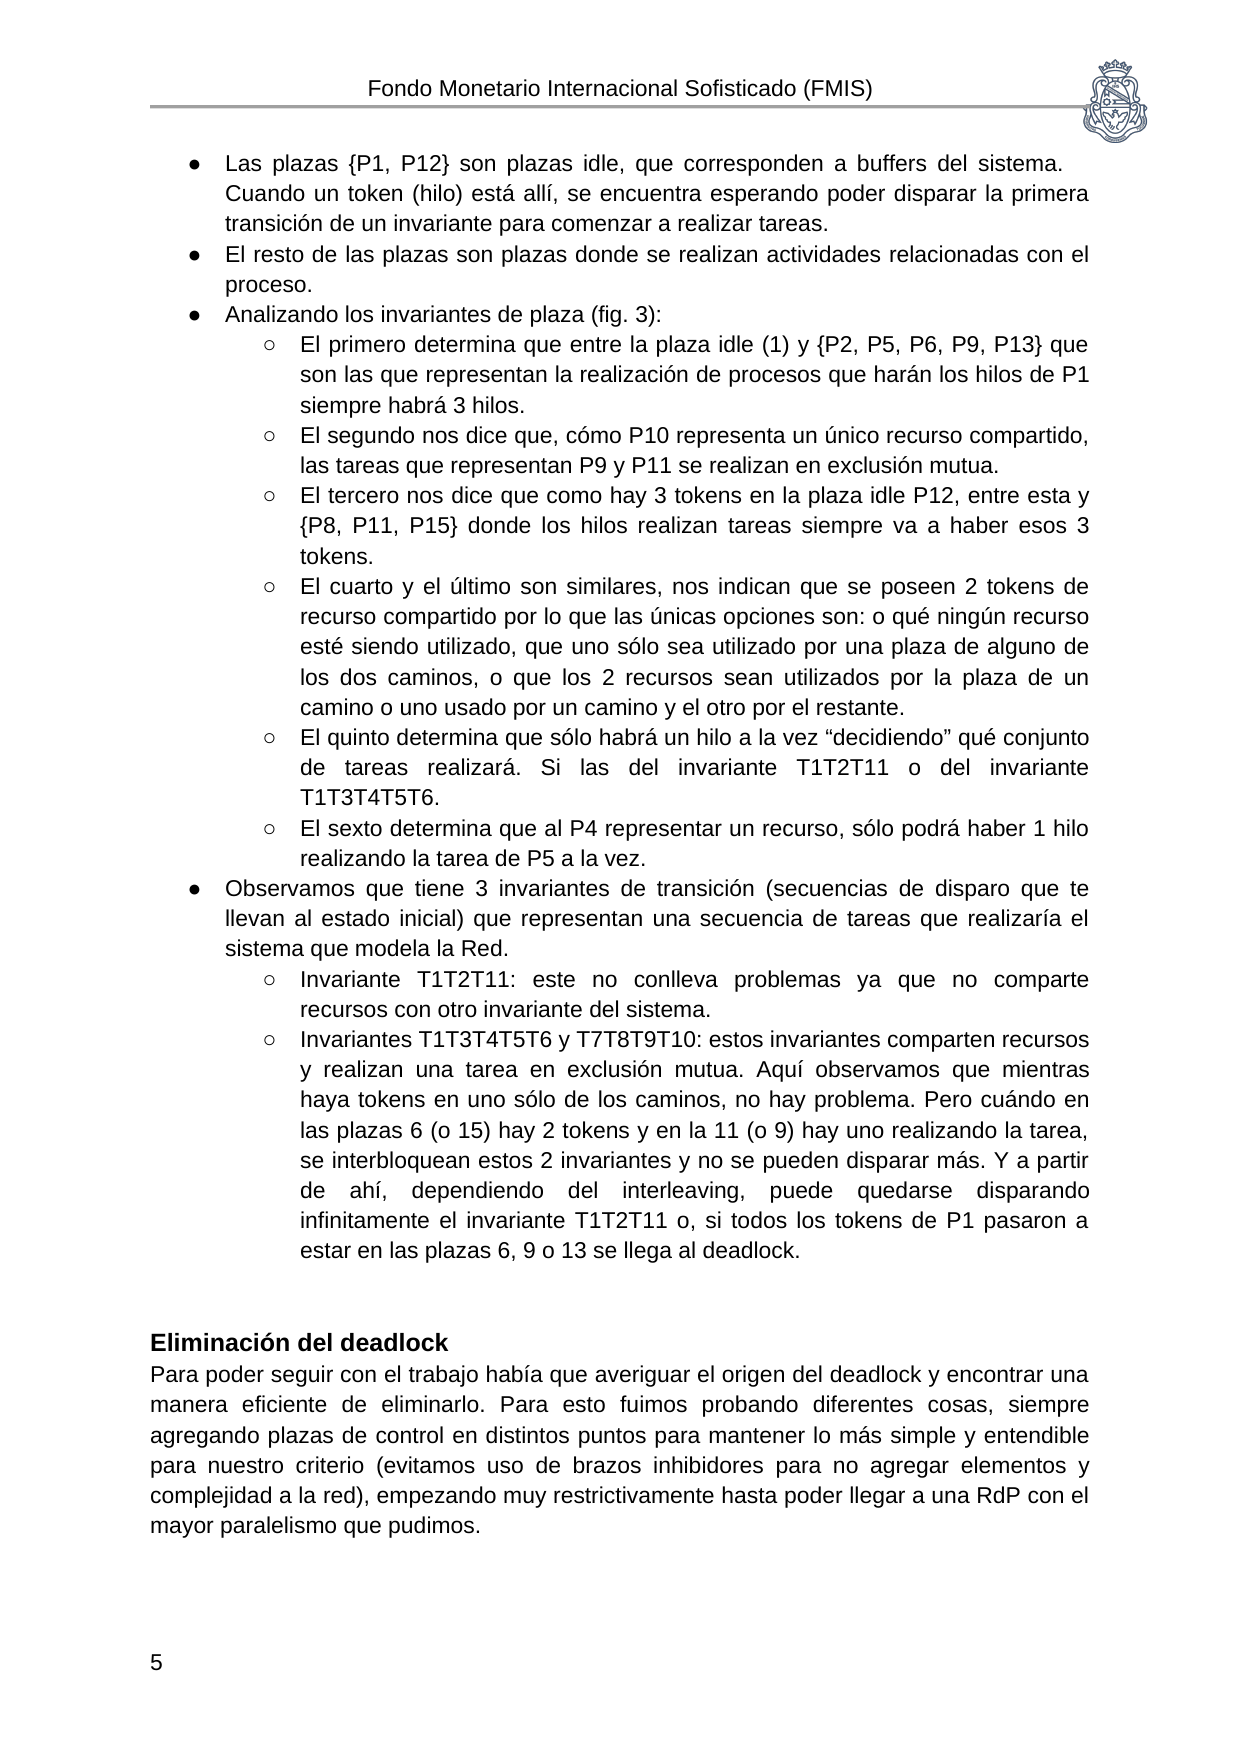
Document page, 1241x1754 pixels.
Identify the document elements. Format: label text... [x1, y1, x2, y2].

list El tercero nos dice que como hay 3 tokens en la plaza idle P12, entre esta y {P8, P11, P15} donde los hilos realizan tareas siempre va a haber esos 3 tokens. [262, 482, 1090, 569]
list Invariantes T1T3T4T5T6 y T7T8T9T10: estos invariantes comparten recursos y realizan una tarea en exclusión mutua. Aquí observamos que mientras haya tokens en uno sólo de los caminos, no hay problema. Pero cuándo en las plazas 6 (o 15) hay 2 tokens y en la 11 (o 9) hay uno realizando la tarea, se interbloquean estos 2 invariantes y no se pueden disparar más. Y a partir de ahí, dependiendo del interleaving, puede quedarse disparando infinitamente el invariante T1T2T11 o, si todos los tokens de P1 pasaron a estar en las plazas 6, 9 o 13 se llega al deadlock. [262, 1026, 1090, 1264]
list El segundo nos dice que, cómo P10 representa un único recurso compartido, las tareas que representan P9 y P11 se realizan en exclusión mutua. [262, 422, 1090, 478]
list El sexto determina que al P4 representar un recurso, sólo podrá haber 1 hilo realizando la tarea de P5 a la vez. [262, 814, 1090, 871]
picture [1082, 59, 1148, 143]
list El cuarto y el último son similares, nos indican que se poseen 2 tokens de recurso compartido por lo que las únicas opciones son: o qué ningún recurso esté siendo utilizado, que uno sólo sea utilizado por una plaza de alguno de los dos caminos, o que los 2 recursos sean utilizados por la plaza de un camino o uno usado por un camino y el otro por el restante. [262, 573, 1090, 720]
text Eliminación del deadlock [150, 1328, 1090, 1357]
list Analizando los invariantes de plaza (fig. 3): [187, 301, 1090, 327]
list Las plazas {P1, P12} son plazas idle, que corresponden a buffers del sistema. Cuando un token (hilo) está allí, se encuentra esperando poder disparar la primera transición de un invariante para comenzar a realizar tareas. [187, 150, 1090, 237]
list El primero determina que entre la plaza idle (1) y {P2, P5, P6, P9, P13} que son las que representan la realización de procesos que harán los hilos de P1 siempre habrá 3 hilos. [262, 331, 1090, 418]
list Invariante T1T2T11: este no conlleva problemas ya que no comparte recursos con otro invariante del sistema. [262, 966, 1090, 1022]
list Observamos que tiene 3 invariantes de transición (secuencias de disparo que te llevan al estado inicial) que representan una secuencia de tareas que realizaría el sistema que modela la Red. [187, 875, 1090, 962]
text Para poder seguir con el trabajo había que averiguar el origen del deadlock y encontrar una manera eficiente de eliminarlo. Para esto fuimos probando diferentes cosas, siempre agregando plazas de control en distintos puntos para mantener lo más simple y entendible para nuestro criterio (evitamos uso de brazos inhibidores para no agregar elementos y complejidad a la red), empezando muy restrictivamente hasta poder llegar a una RdP con el mayor paralelismo que pudimos. [150, 1361, 1090, 1538]
list El quinto determina que sólo habrá un hilo a la vez “decidiendo” qué conjunto de tareas realizará. Si las del invariante T1T2T11 o del invariante T1T3T4T5T6. [262, 724, 1090, 811]
list El resto de las plazas son plazas donde se realizan actividades relacionadas con el proceso. [187, 241, 1090, 297]
